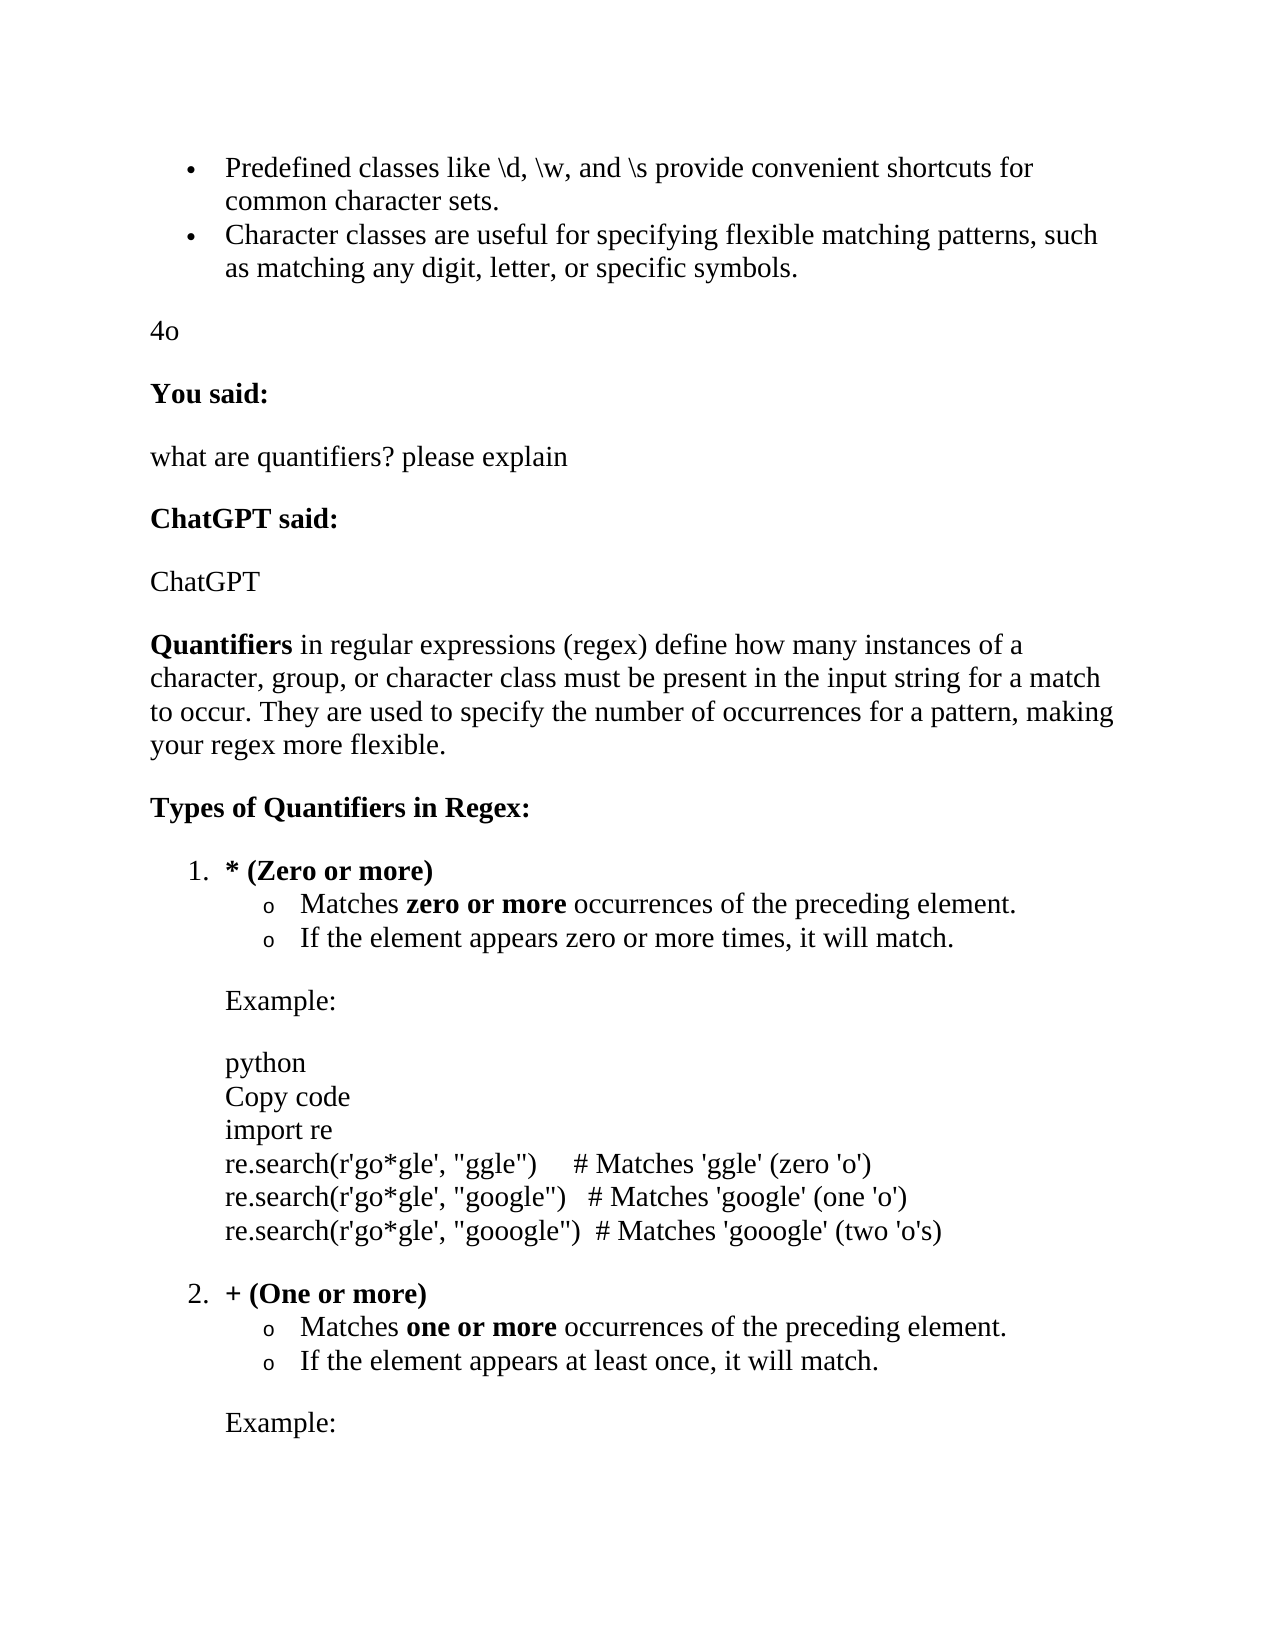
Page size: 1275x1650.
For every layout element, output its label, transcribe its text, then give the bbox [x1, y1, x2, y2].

text python [225, 1045, 1125, 1079]
text ChatGPT [150, 564, 1125, 598]
text re.search(r'go*gle', "ggle") # Matches 'ggle' (zero 'o') [225, 1146, 1125, 1179]
list * (Zero or more) [187, 853, 1125, 886]
text You said: [150, 376, 1125, 409]
text re.search(r'go*gle', "gooogle") # Matches 'gooogle' (two 'o's) [225, 1213, 1125, 1247]
text Example: [225, 1406, 1125, 1439]
list Predefined classes like \d, \w, and \s provide convenient shortcuts for common character sets. [187, 150, 1125, 217]
list + (One or more) [187, 1276, 1125, 1309]
list Matches zero or more occurrences of the preceding element. [262, 886, 1125, 920]
text 4o [150, 313, 1125, 347]
text re.search(r'go*gle', "google") # Matches 'google' (one 'o') [225, 1179, 1125, 1213]
list If the element appears at least once, it will match. [262, 1343, 1125, 1376]
text Quantifiers in regular expressions (regex) define how many instances of a character, group, or character class must be present in the input string for a match to occur. They are used to specify the number of occurrences for a pattern, making your regex more flexible. [150, 627, 1125, 761]
text import re [225, 1112, 1125, 1146]
text Copy code [225, 1079, 1125, 1112]
text Example: [225, 983, 1125, 1016]
list If the element appears zero or more times, it will match. [262, 920, 1125, 953]
text what are quantifiers? please explain [150, 439, 1125, 472]
text ChatGPT said: [150, 501, 1125, 535]
list Character classes are useful for specifying flexible matching patterns, such as matching any digit, letter, or specific symbols. [187, 217, 1125, 284]
list Matches one or more occurrences of the preceding element. [262, 1309, 1125, 1343]
text Types of Quantifiers in Regex: [150, 790, 1125, 824]
